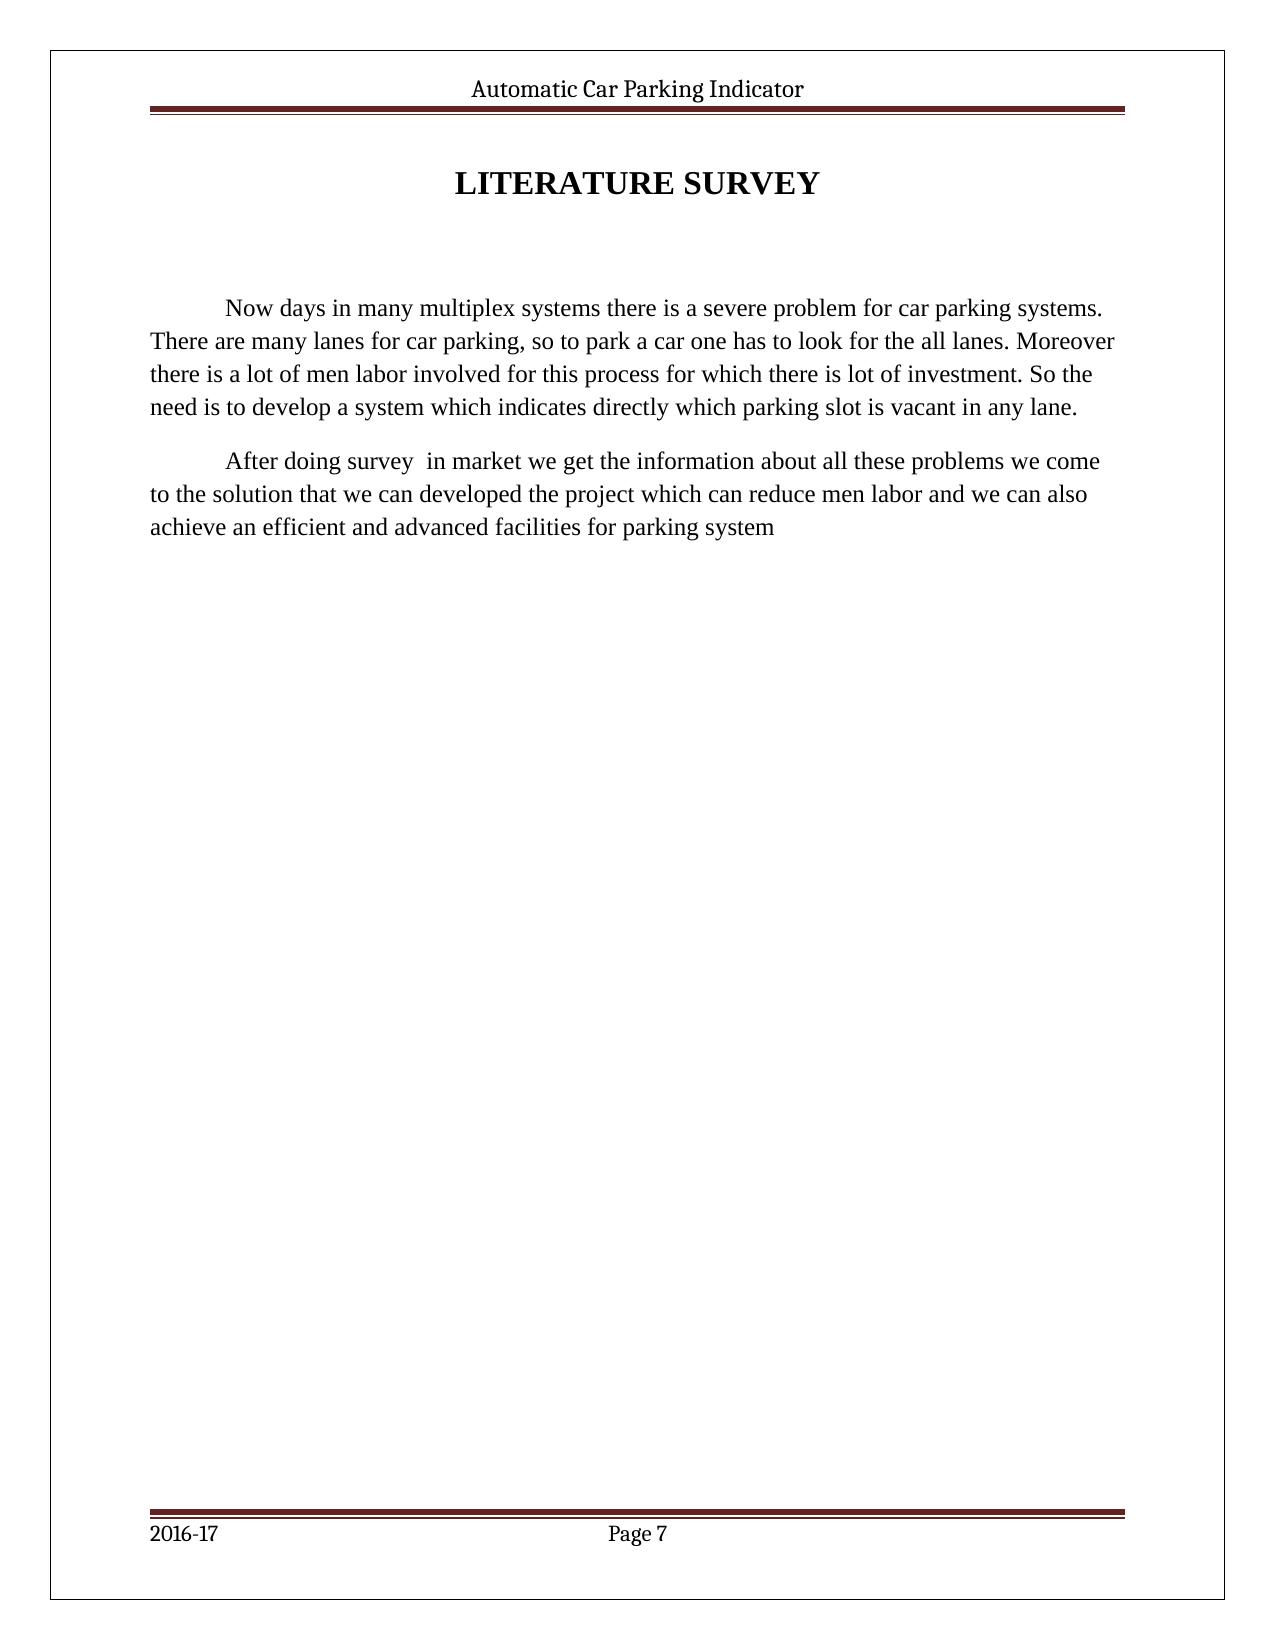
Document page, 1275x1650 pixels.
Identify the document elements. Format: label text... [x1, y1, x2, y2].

text After doing survey in market we get the information about all these problems we come to the solution that we can developed the project which can reduce men labor and we can also achieve an efficient and advanced facilities for parking system [150, 446, 1125, 541]
text Now days in many multiplex systems there is a severe problem for car parking systems. There are many lanes for car parking, so to park a car one has to look for the all lanes. Moreover there is a lot of men labor involved for this process for which there is lot of investment. So the need is to develop a system which indicates directly which parking slot is vacant in any lane. [150, 293, 1125, 421]
text LITERATURE SURVEY [150, 164, 1125, 202]
